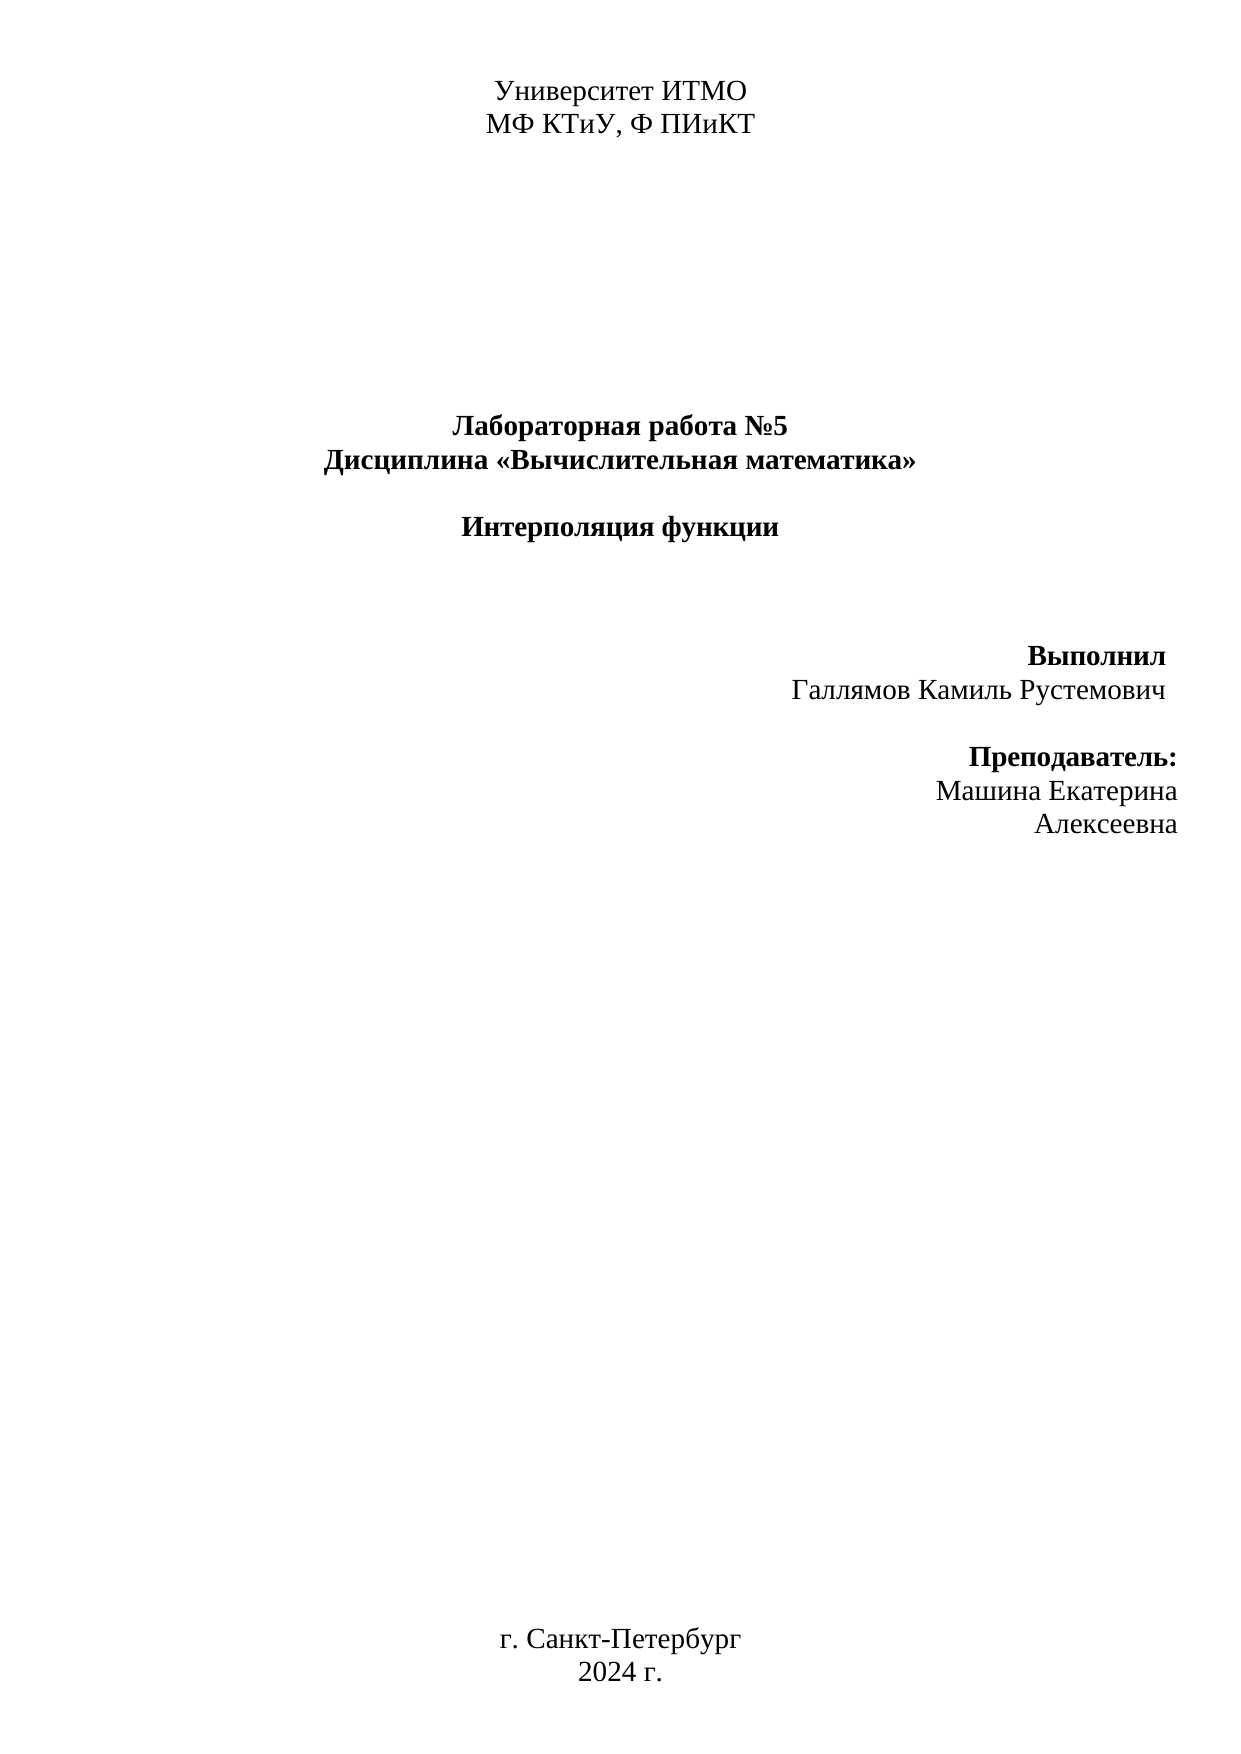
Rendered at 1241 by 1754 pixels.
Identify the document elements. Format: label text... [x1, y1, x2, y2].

text Преподаватель: [842, 739, 1178, 773]
text Дисциплина «Вычислительная математика» [203, 442, 1037, 476]
text г. Санкт-Петербург 2024 г. [499, 1621, 741, 1688]
text Университет ИТМО МФ КТиУ, Ф ПИиКТ [485, 73, 755, 140]
text Лабораторная работа №5 [203, 409, 1037, 442]
text Выполнил Галлямов Камиль Рустемович [750, 638, 1166, 706]
text Интерполяция функции [62, 509, 1178, 543]
text Машина Екатерина Алексеевна [842, 773, 1178, 840]
